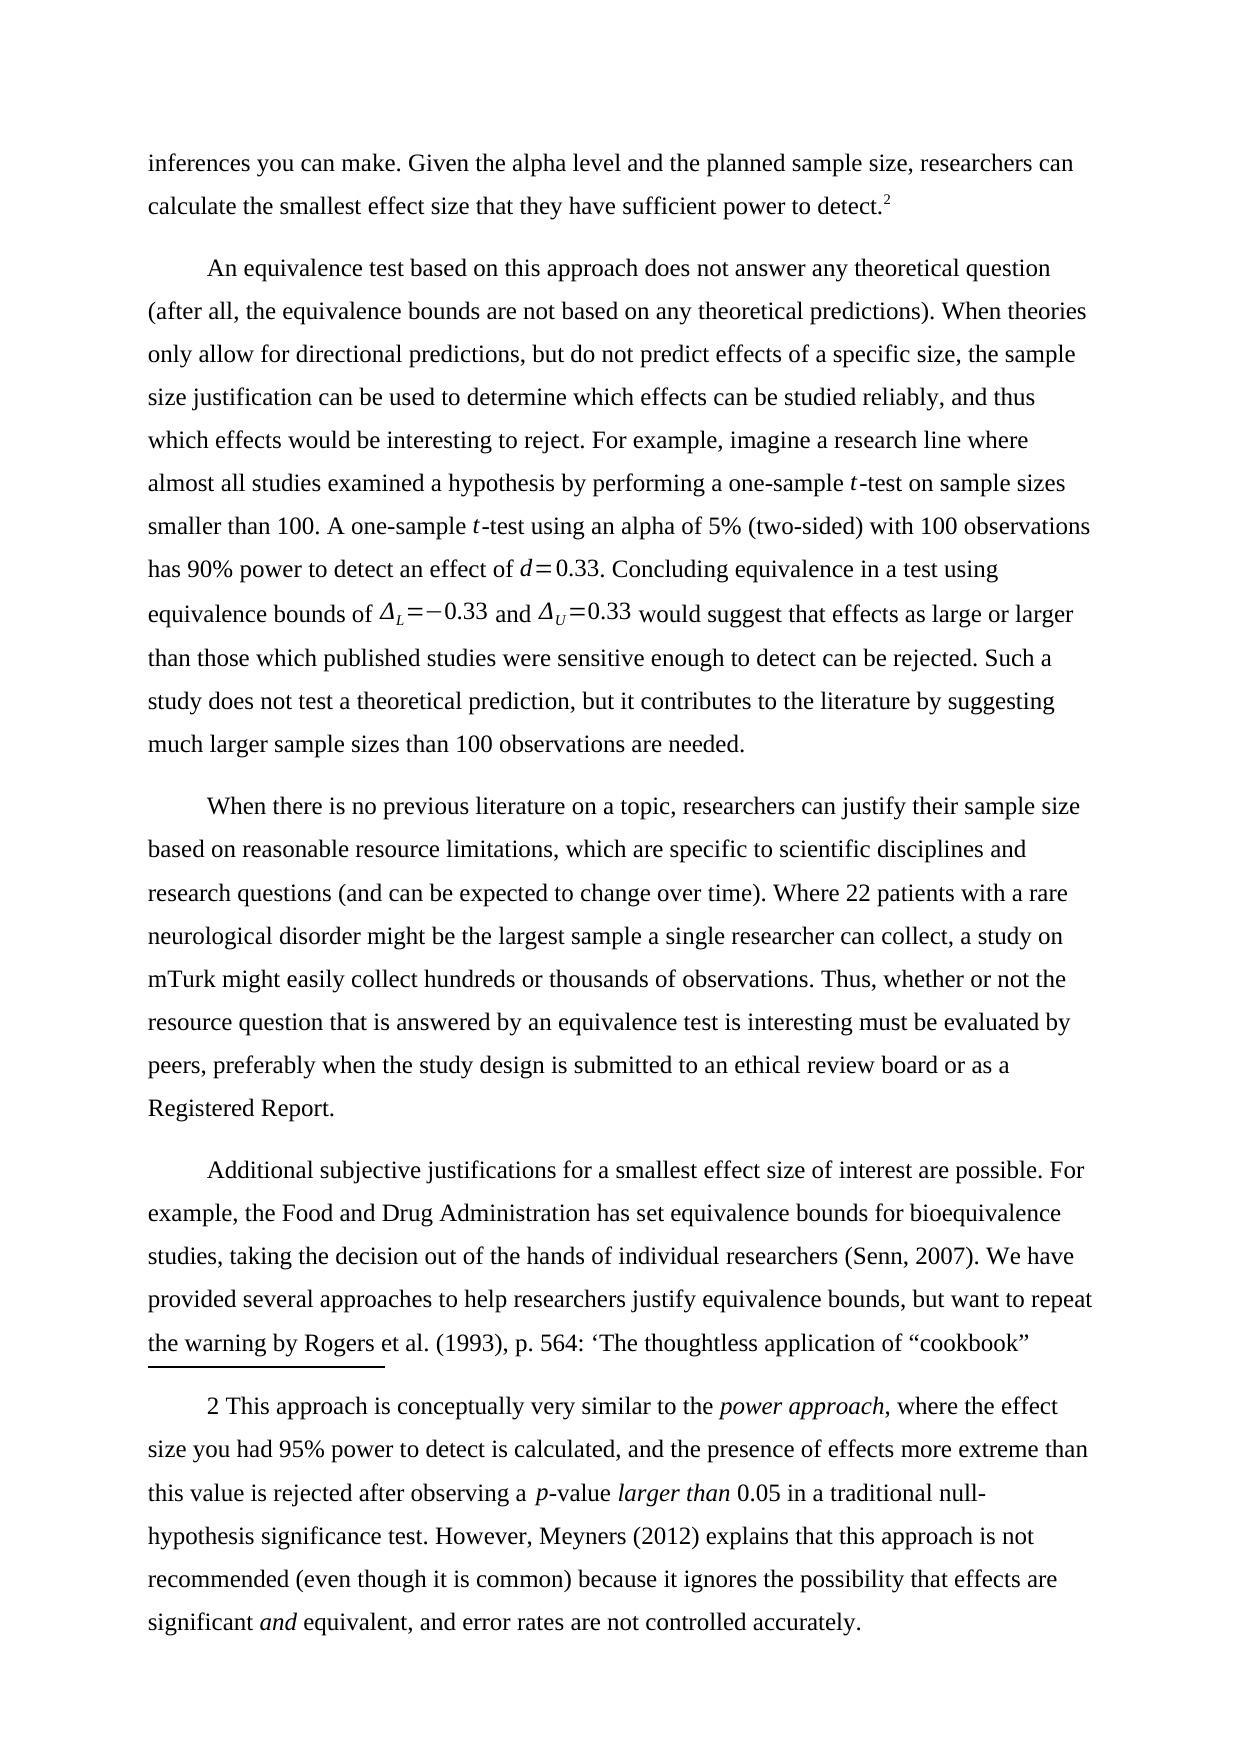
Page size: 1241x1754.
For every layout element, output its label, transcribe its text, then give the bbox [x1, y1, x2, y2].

text An equivalence test based on this approach does not answer any theoretical question (after all, the equivalence bounds are not based on any theoretical predictions). When theories only allow for directional predictions, but do not predict effects of a specific size, the sample size justification can be used to determine which effects can be studied reliably, and thus which effects would be interesting to reject. For example, imagine a research line where almost all studies examined a hypothesis by performing a one-sample -test on sample sizes smaller than 100. A one-sample -test using an alpha of 5% (two-sided) with 100 observations has 90% power to detect an effect of . Concluding equivalence in a test using equivalence bounds of and would suggest that effects as large or larger than those which published studies were sensitive enough to detect can be rejected. Such a study does not test a theoretical prediction, but it contributes to the literature by suggesting much larger sample sizes than 100 observations are needed. [148, 253, 1093, 758]
text When there is no previous literature on a topic, researchers can justify their sample size based on reasonable resource limitations, which are specific to scientific disciplines and research questions (and can be expected to change over time). Where 22 patients with a rare neurological disorder might be the largest sample a single researcher can collect, a study on mTurk might easily collect hundreds or thousands of observations. Thus, whether or not the resource question that is answered by an equivalence test is interesting must be evaluated by peers, preferably when the study design is submitted to an ethical review board or as a Registered Report. [148, 791, 1093, 1122]
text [148, 148, 1093, 219]
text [148, 1155, 1093, 1356]
